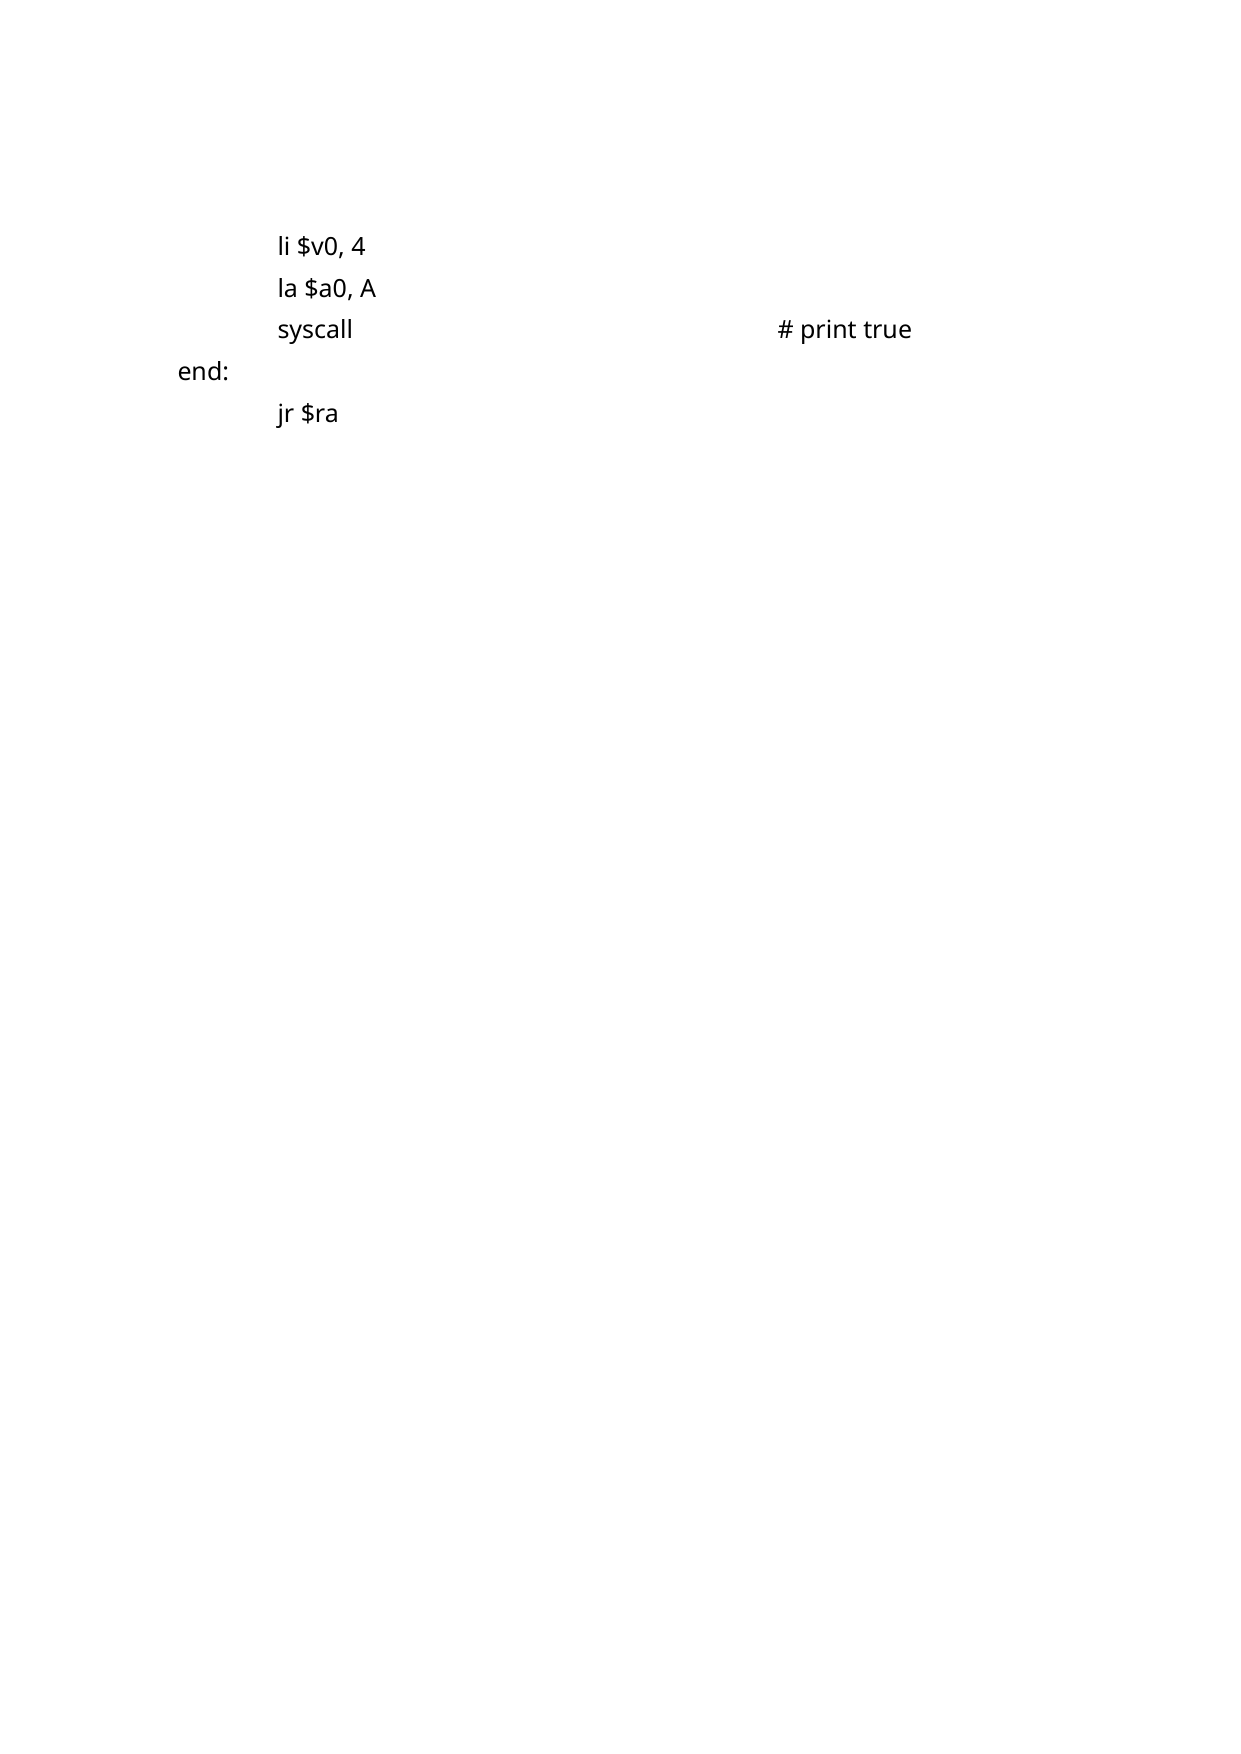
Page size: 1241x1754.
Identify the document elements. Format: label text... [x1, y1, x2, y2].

text end: [177, 350, 1063, 392]
text jr $ra [177, 392, 1063, 433]
text syscall # print true [177, 308, 1063, 350]
text li $v0, 4 [177, 225, 1063, 267]
text la $a0, A [177, 267, 1063, 308]
